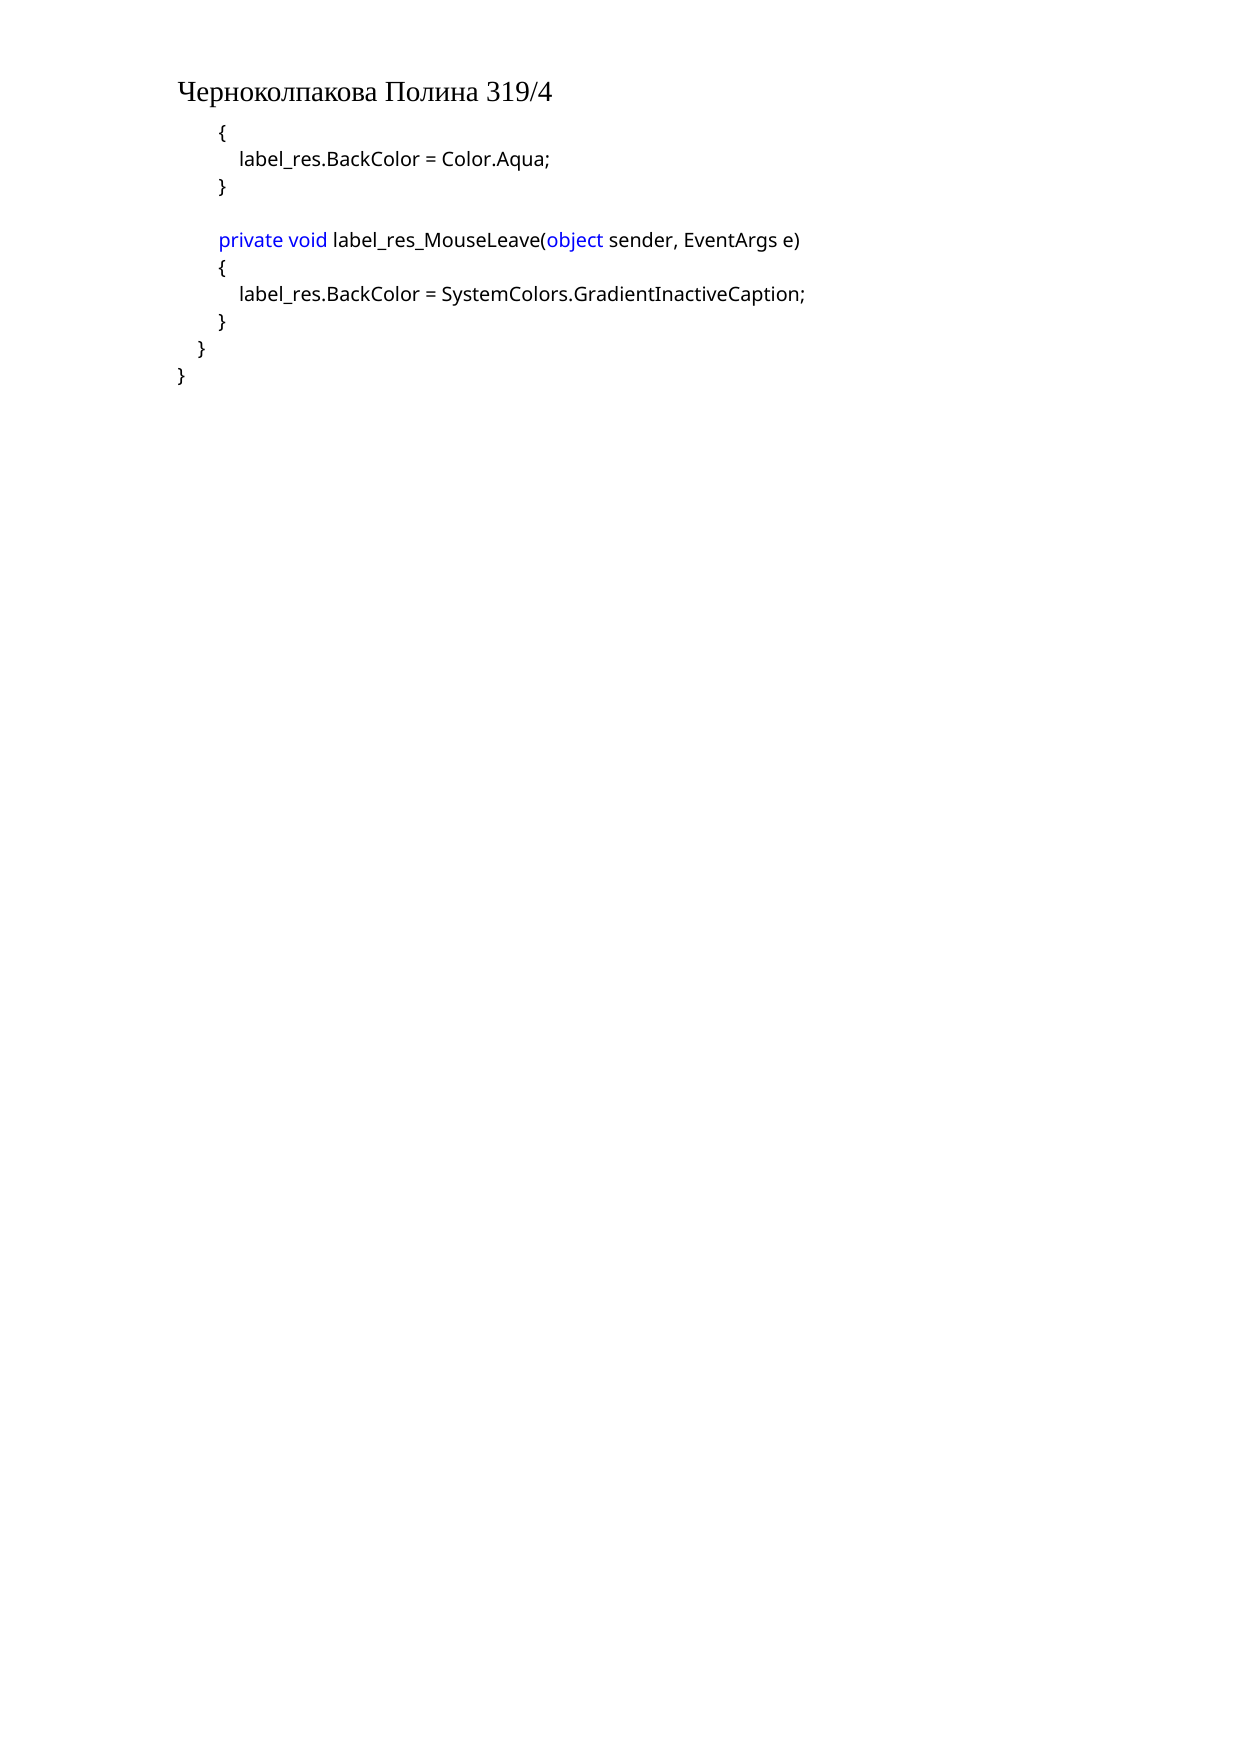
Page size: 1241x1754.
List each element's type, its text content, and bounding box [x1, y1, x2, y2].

text } [177, 307, 1152, 334]
text } [177, 334, 1152, 361]
text { [177, 253, 1152, 280]
text private void label_res_MouseLeave(object sender, EventArgs e) [177, 226, 1152, 253]
text label_res.BackColor = Color.Aqua; [177, 145, 1152, 172]
text } [177, 172, 1152, 199]
text { [177, 118, 1152, 145]
text label_res.BackColor = SystemColors.GradientInactiveCaption; [177, 280, 1152, 307]
text } [177, 361, 1152, 388]
